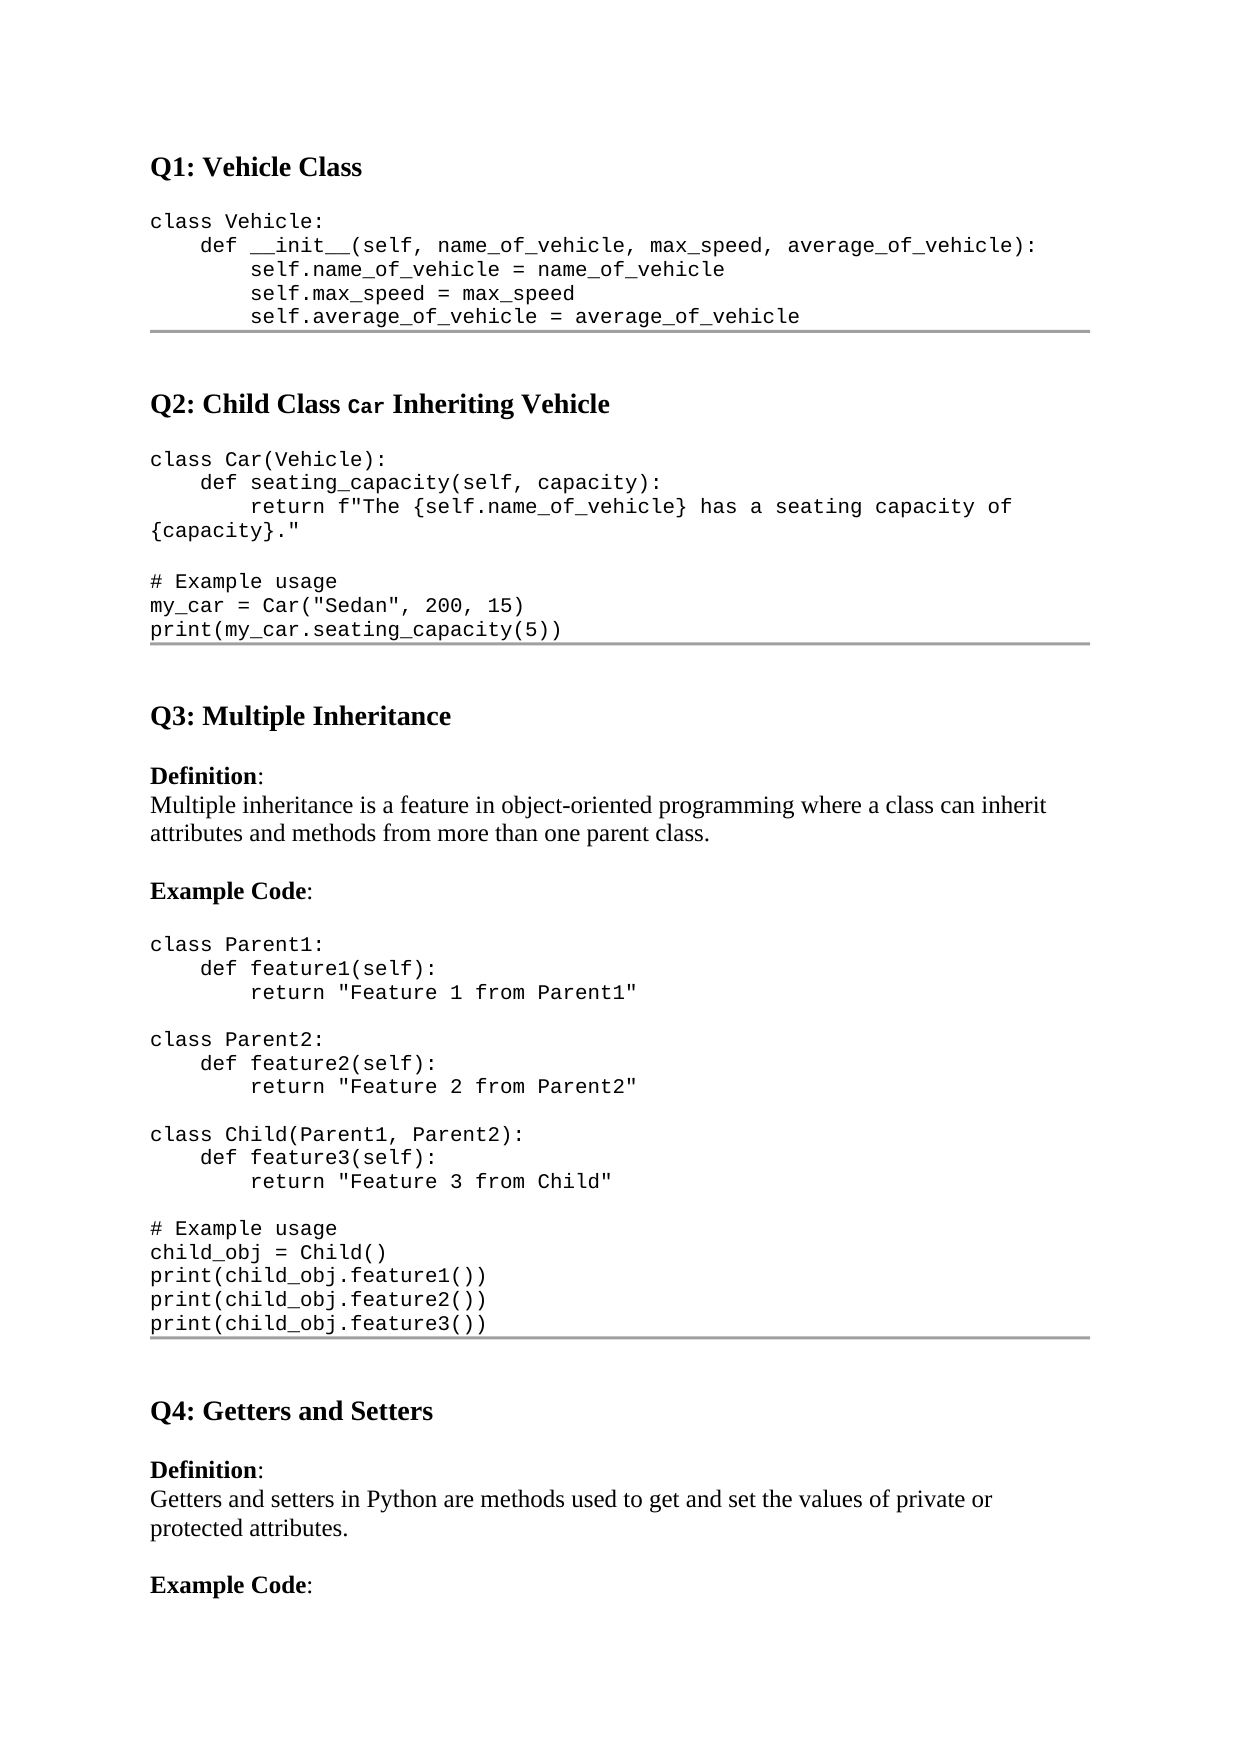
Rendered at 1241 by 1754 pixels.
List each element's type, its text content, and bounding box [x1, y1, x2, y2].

text class Child(Parent1, Parent2): [150, 1123, 1090, 1147]
text print(my_car.seating_capacity(5)) [150, 619, 1090, 642]
text self.name_of_vehicle = name_of_vehicle [150, 259, 1090, 282]
text Definition: Getters and setters in Python are methods used to get and set the values of private or protected attributes. [150, 1455, 1090, 1541]
text def feature2(self): [150, 1053, 1090, 1076]
text def __init__(self, name_of_vehicle, max_speed, average_of_vehicle): [150, 235, 1090, 259]
text Q2: Child Class Car Inheriting Vehicle [150, 387, 1090, 419]
text Example Code: [150, 876, 1090, 905]
text print(child_obj.feature1()) [150, 1265, 1090, 1289]
text return "Feature 2 from Parent2" [150, 1076, 1090, 1100]
text class Car(Vehicle): [150, 449, 1090, 472]
text def seating_capacity(self, capacity): [150, 472, 1090, 496]
text Example Code: [150, 1571, 1090, 1599]
text # Example usage [150, 571, 1090, 595]
text return "Feature 3 from Child" [150, 1171, 1090, 1194]
text return "Feature 1 from Parent1" [150, 982, 1090, 1005]
text # Example usage [150, 1218, 1090, 1242]
text print(child_obj.feature3()) [150, 1313, 1090, 1336]
text class Parent1: [150, 934, 1090, 958]
text Q3: Multiple Inheritance [150, 699, 1090, 732]
text Q1: Vehicle Class [150, 150, 1090, 182]
text self.average_of_vehicle = average_of_vehicle [150, 306, 1090, 329]
text Definition: Multiple inheritance is a feature in object-oriented programming where a class can inherit attributes and methods from more than one parent class. [150, 761, 1090, 847]
text Q4: Getters and Setters [150, 1393, 1090, 1426]
text class Vehicle: [150, 212, 1090, 235]
text return f"The {self.name_of_vehicle} has a seating capacity of {capacity}." [150, 496, 1090, 543]
text def feature3(self): [150, 1147, 1090, 1171]
text def feature1(self): [150, 958, 1090, 982]
text self.max_speed = max_speed [150, 282, 1090, 306]
text child_obj = Child() [150, 1242, 1090, 1265]
text my_car = Car("Sedan", 200, 15) [150, 595, 1090, 619]
text class Parent2: [150, 1029, 1090, 1053]
text print(child_obj.feature2()) [150, 1289, 1090, 1313]
